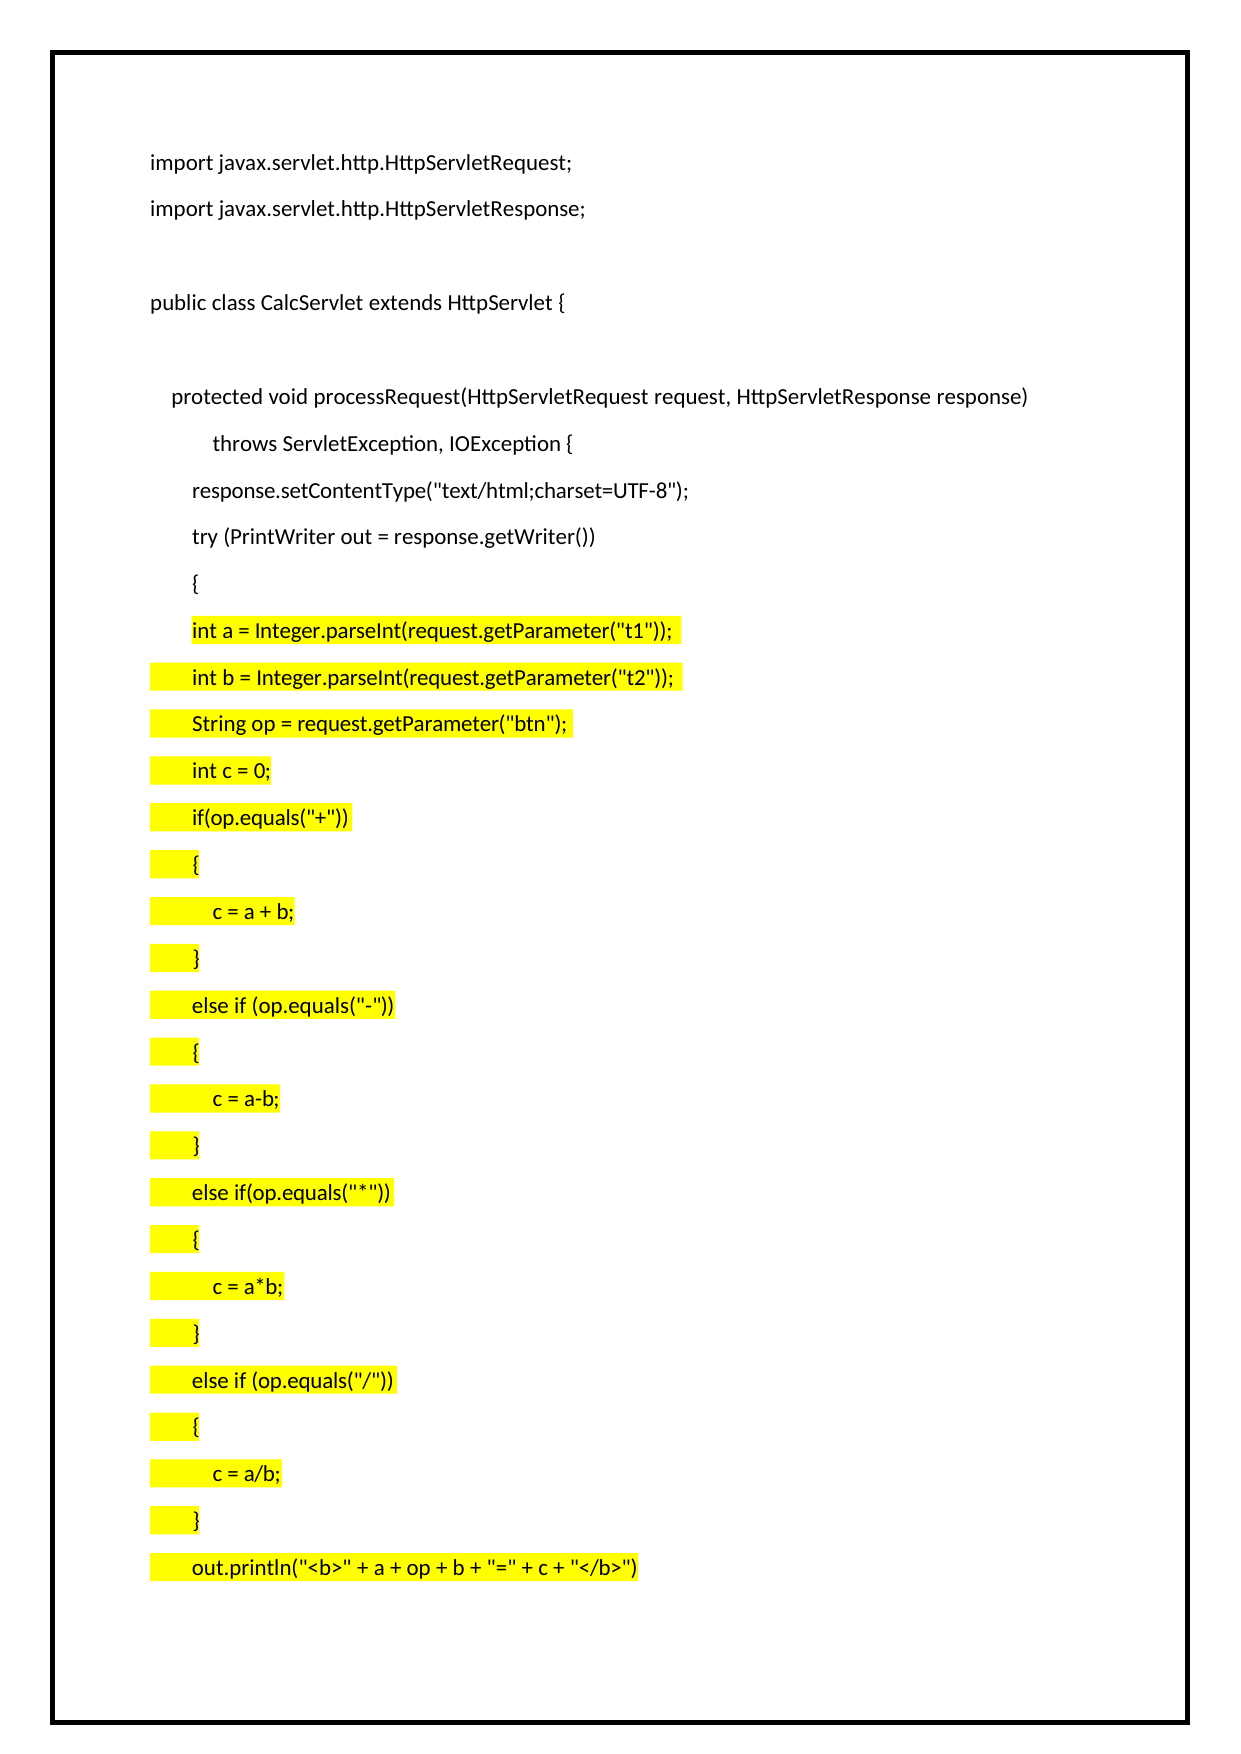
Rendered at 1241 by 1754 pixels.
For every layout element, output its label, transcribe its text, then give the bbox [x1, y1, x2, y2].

text { [192, 569, 1065, 597]
text public class CalcServlet extends HttpServlet { [150, 288, 1065, 316]
text response.setContentType("text/html;charset=UTF-8"); try (PrintWriter out = response.getWriter()) [192, 476, 712, 550]
text protected void processRequest(HttpServletRequest request, HttpServletResponse response) throws ServletException, IOException { [171, 382, 1065, 457]
text import javax.servlet.http.HttpServletRequest; import javax.servlet.http.HttpServletResponse; [150, 148, 628, 222]
